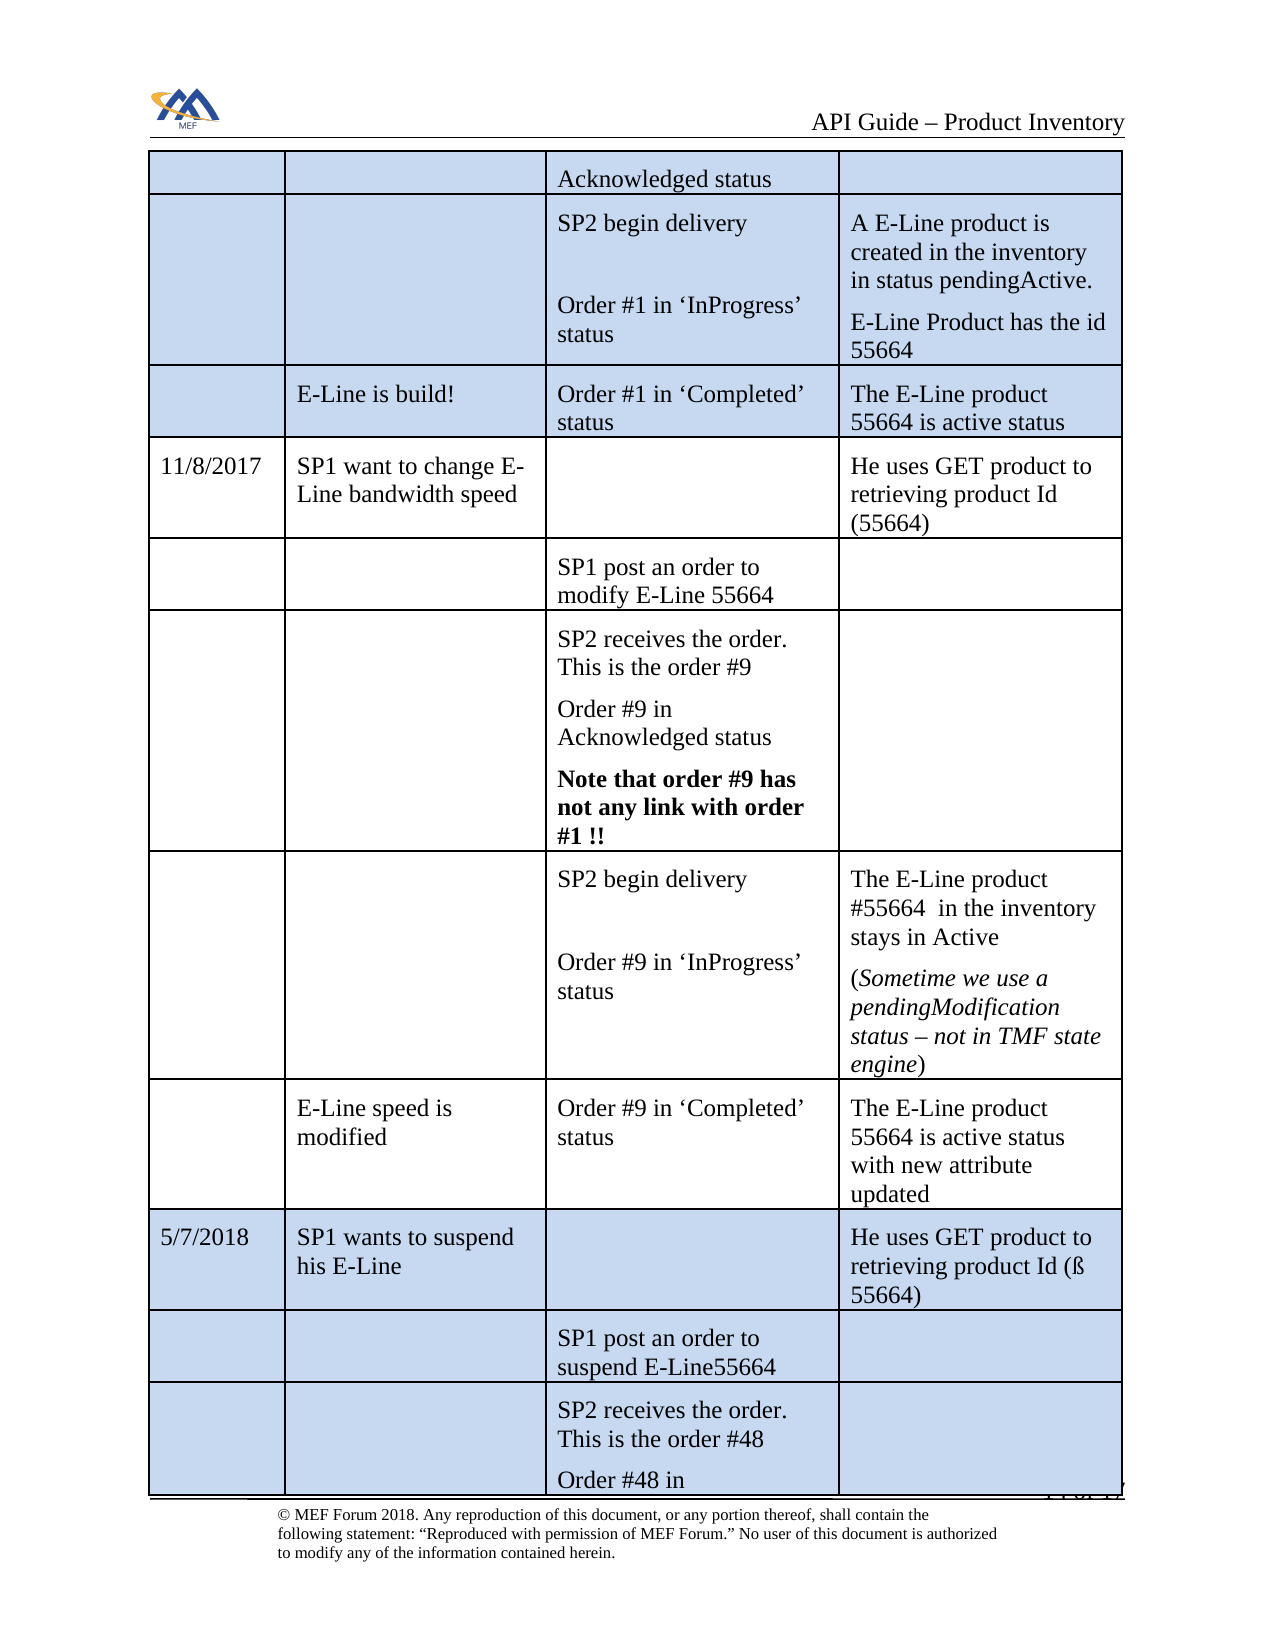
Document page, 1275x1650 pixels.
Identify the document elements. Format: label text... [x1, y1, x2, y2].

table_cell SP1 post an order to suspend E-Line55664 [547, 1311, 838, 1381]
table_cell [150, 195, 284, 364]
table_cell SP2 begin delivery Order #9 in ‘InProgress’ status [547, 852, 838, 1078]
table_cell [150, 152, 284, 193]
table_cell [286, 611, 545, 850]
table_cell [547, 1210, 838, 1309]
table_cell [150, 539, 284, 609]
table_cell [840, 611, 1121, 850]
table_cell [547, 438, 838, 537]
table_cell Order #9 in ‘Completed’ status [547, 1080, 838, 1208]
table_cell A E-Line product is created in the inventory in status pendingActive. E-Line Product has the id 55664 [840, 195, 1121, 364]
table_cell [547, 1383, 838, 1494]
table_cell [840, 1311, 1121, 1381]
table_cell He uses GET product to retrieving product Id (55664) [840, 438, 1121, 537]
table_cell [150, 1311, 284, 1381]
table_cell E-Line speed is modified [286, 1080, 545, 1208]
table_cell [150, 852, 284, 1078]
picture [150, 87, 221, 130]
table_cell He uses GET product to retrieving product Id (ß 55664) [840, 1210, 1121, 1309]
table_cell Order #1 in ‘Completed’ status [547, 366, 838, 436]
table_cell [840, 539, 1121, 609]
table_cell SP1 wants to suspend his E-Line [286, 1210, 545, 1309]
table_cell The E-Line product 55664 is active status with new attribute updated [840, 1080, 1121, 1208]
table_cell [150, 611, 284, 850]
table_cell [150, 1383, 284, 1494]
table_cell SP1 post an order to modify E-Line 55664 [547, 539, 838, 609]
table_cell [286, 1311, 545, 1381]
table_cell [286, 539, 545, 609]
table_cell SP2 begin delivery Order #1 in ‘InProgress’ status [547, 195, 838, 364]
table_cell [150, 366, 284, 436]
table_cell [840, 152, 1121, 193]
table_cell SP1 want to change E-Line bandwidth speed [286, 438, 545, 537]
table_cell 5/7/2018 [150, 1210, 284, 1309]
table_cell [286, 195, 545, 364]
table_cell The E-Line product #55664 in the inventory stays in Active (Sometime we use a pendingModification status – not in TMF state engine) [840, 852, 1121, 1078]
table_cell E-Line is build! [286, 366, 545, 436]
table_cell [286, 1383, 545, 1494]
table_cell [840, 1383, 1121, 1494]
table_cell SP2 receives the order. This is the order #9 Order #9 in Acknowledged status Note that order #9 has not any link with order #1 !! [547, 611, 838, 850]
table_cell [547, 152, 838, 193]
table_cell [286, 152, 545, 193]
table_cell The E-Line product 55664 is active status [840, 366, 1121, 436]
table_cell 11/8/2017 [150, 438, 284, 537]
table_cell [150, 1080, 284, 1208]
table_cell [286, 852, 545, 1078]
